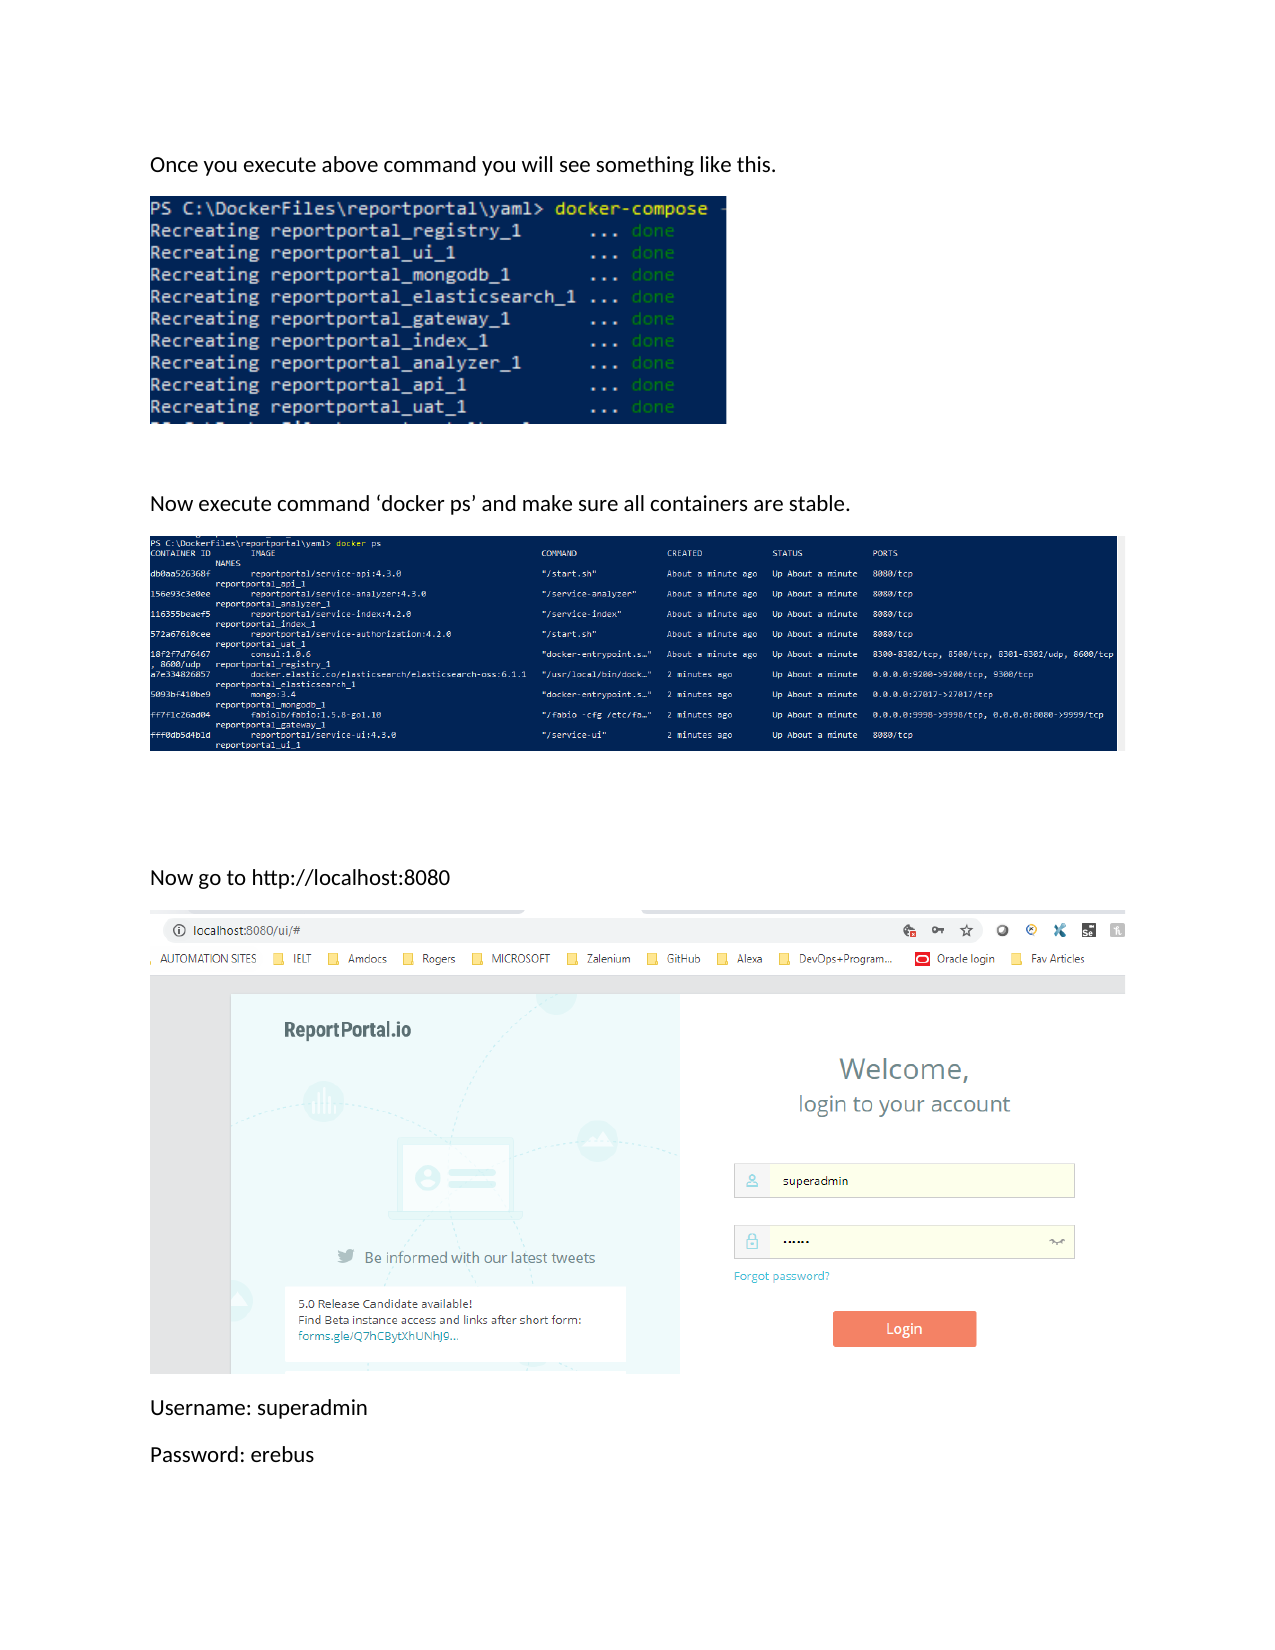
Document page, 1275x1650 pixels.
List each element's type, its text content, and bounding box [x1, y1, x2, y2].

text Username: superadmin [150, 1393, 1125, 1421]
picture [150, 536, 1125, 751]
text Once you execute above command you will see something like this. [150, 150, 1125, 178]
text Password: erebus [150, 1440, 1125, 1468]
picture [150, 196, 727, 424]
text Now execute command ‘docker ps’ and make sure all containers are stable. [150, 489, 1125, 517]
picture [150, 910, 1125, 1374]
text Now go to http://localhost:8080 [150, 863, 1125, 891]
